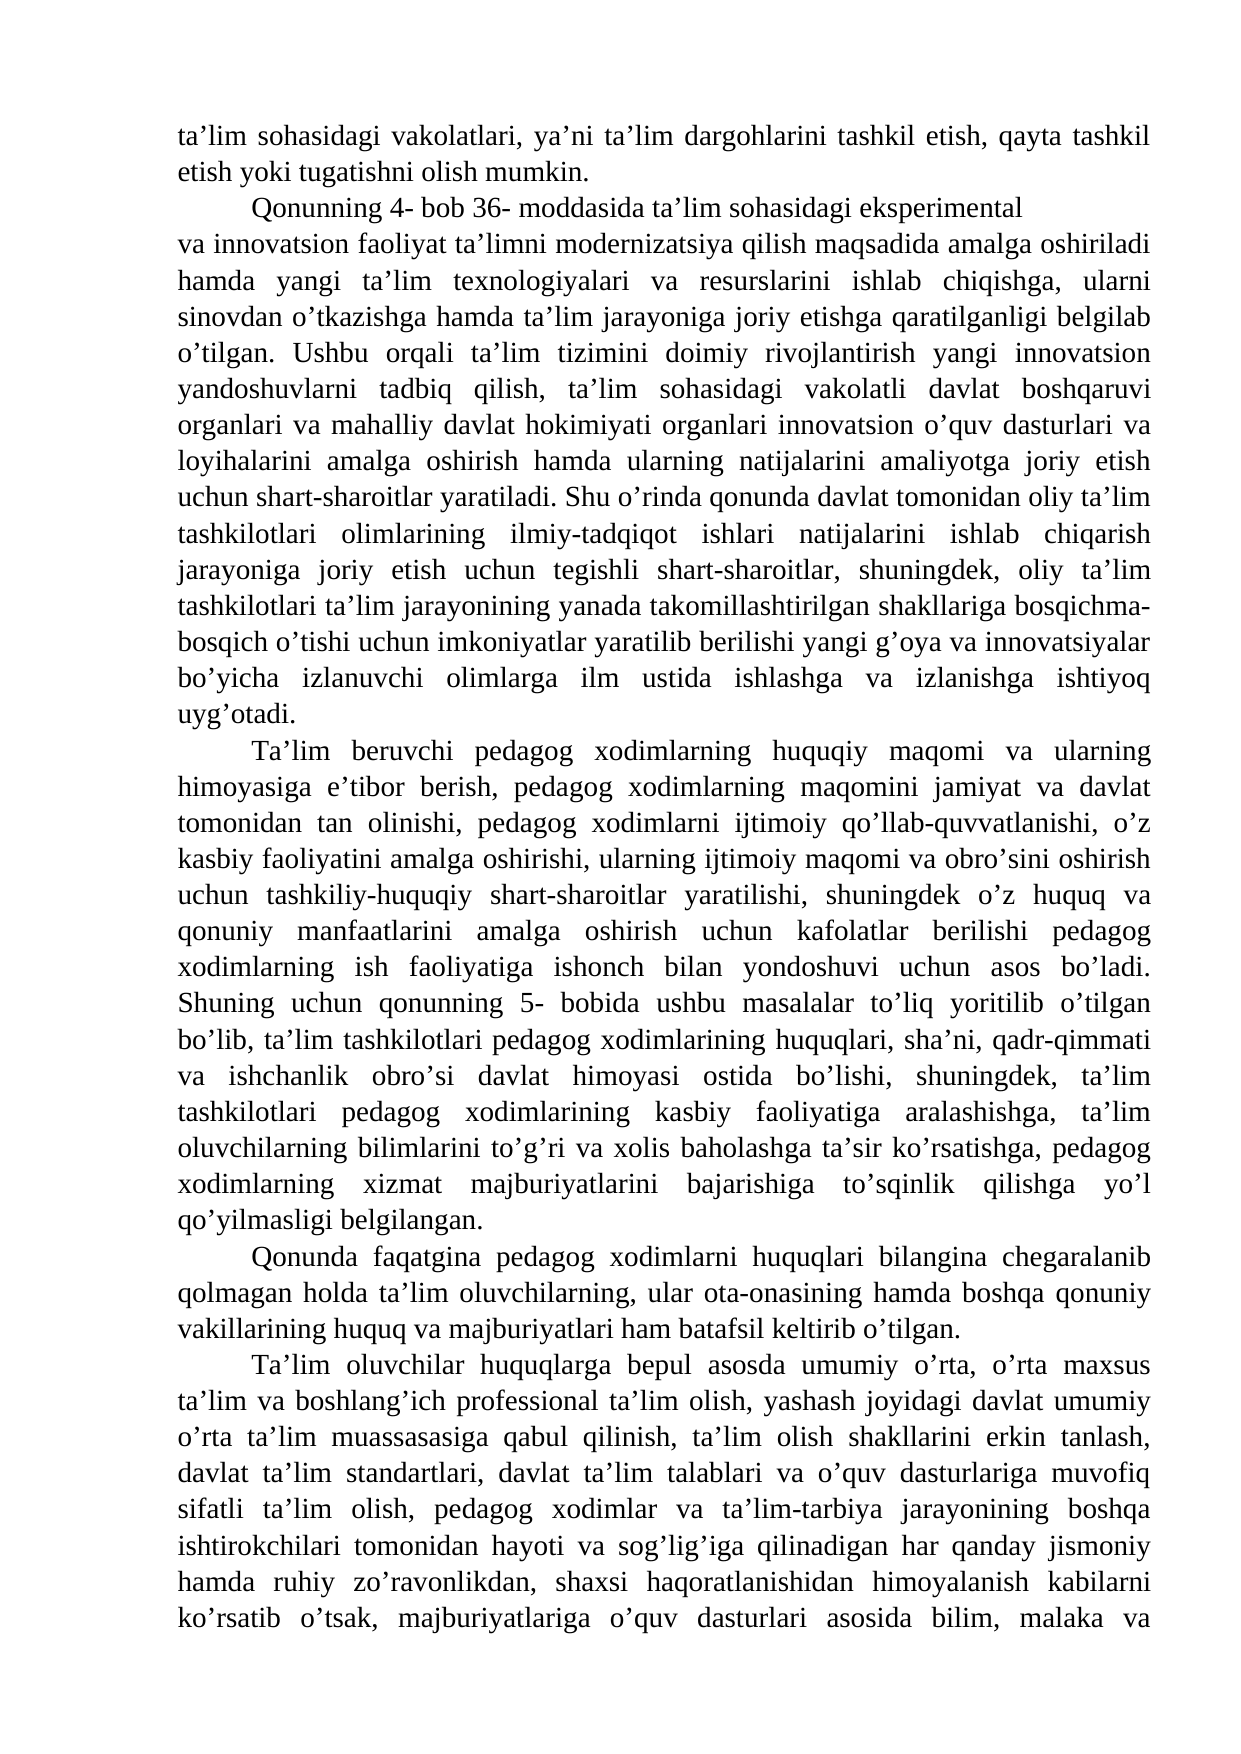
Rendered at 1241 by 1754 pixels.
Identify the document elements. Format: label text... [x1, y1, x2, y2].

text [177, 118, 1152, 188]
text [177, 1347, 1152, 1634]
text Qonunning 4- bob 36- moddasida taʼlim sohasidagi eksperimental [177, 190, 1152, 224]
text Qonunda faqatgina pedagog xodimlarni huquqlari bilangina chegaralanib qolmagan holda taʼlim oluvchilarning, ular ota-onasining hamda boshqa qonuniy vakillarining huquq va majburiyatlari ham batafsil keltirib oʼtilgan. [177, 1239, 1152, 1344]
text va innovatsion faoliyat taʼlimni modernizatsiya qilish maqsadida amalga oshiriladi hamda yangi taʼlim texnologiyalari va resurslarini ishlab chiqishga, ularni sinovdan oʼtkazishga hamda taʼlim jarayoniga joriy etishga qaratilganligi belgilab oʼtilgan. Ushbu orqali taʼlim tizimini doimiy rivojlantirish yangi innovatsion yandoshuvlarni tadbiq qilish, taʼlim sohasidagi vakolatli davlat boshqaruvi organlari va mahalliy davlat hokimiyati organlari innovatsion oʼquv dasturlari va loyihalarini amalga oshirish hamda ularning natijalarini amaliyotga joriy etish uchun shart-sharoitlar yaratiladi. Shu oʼrinda qonunda davlat tomonidan oliy taʼlim tashkilotlari olimlarining ilmiy-tadqiqot ishlari natijalarini ishlab chiqarish jarayoniga joriy etish uchun tegishli shart-sharoitlar, shuningdek, oliy taʼlim tashkilotlari taʼlim jarayonining yanada takomillashtirilgan shakllariga bosqichma-bosqich oʼtishi uchun imkoniyatlar yaratilib berilishi yangi gʼoya va innovatsiyalar boʼyicha izlanuvchi olimlarga ilm ustida ishlashga va izlanishga ishtiyoq uygʼotadi. [177, 227, 1152, 730]
text Taʼlim beruvchi pedagog xodimlarning huquqiy maqomi va ularning himoyasiga eʼtibor berish, pedagog xodimlarning maqomini jamiyat va davlat tomonidan tan olinishi, pedagog xodimlarni ijtimoiy qoʼllab-quvvatlanishi, oʼz kasbiy faoliyatini amalga oshirishi, ularning ijtimoiy maqomi va obroʼsini oshirish uchun tashkiliy-huquqiy shart-sharoitlar yaratilishi, shuningdek oʼz huquq va qonuniy manfaatlarini amalga oshirish uchun kafolatlar berilishi pedagog xodimlarning ish faoliyatiga ishonch bilan yondoshuvi uchun asos boʼladi. Shuning uchun qonunning 5- bobida ushbu masalalar toʼliq yoritilib oʼtilgan boʼlib, taʼlim tashkilotlari pedagog xodimlarining huquqlari, shaʼni, qadr-qimmati va ishchanlik obroʼsi davlat himoyasi ostida boʼlishi, shuningdek, taʼlim tashkilotlari pedagog xodimlarining kasbiy faoliyatiga aralashishga, taʼlim oluvchilarning bilimlarini toʼgʼri va xolis baholashga taʼsir koʼrsatishga, pedagog xodimlarning xizmat majburiyatlarini bajarishiga toʼsqinlik qilishga yoʼl qoʼyilmasligi belgilangan. [177, 733, 1152, 1236]
